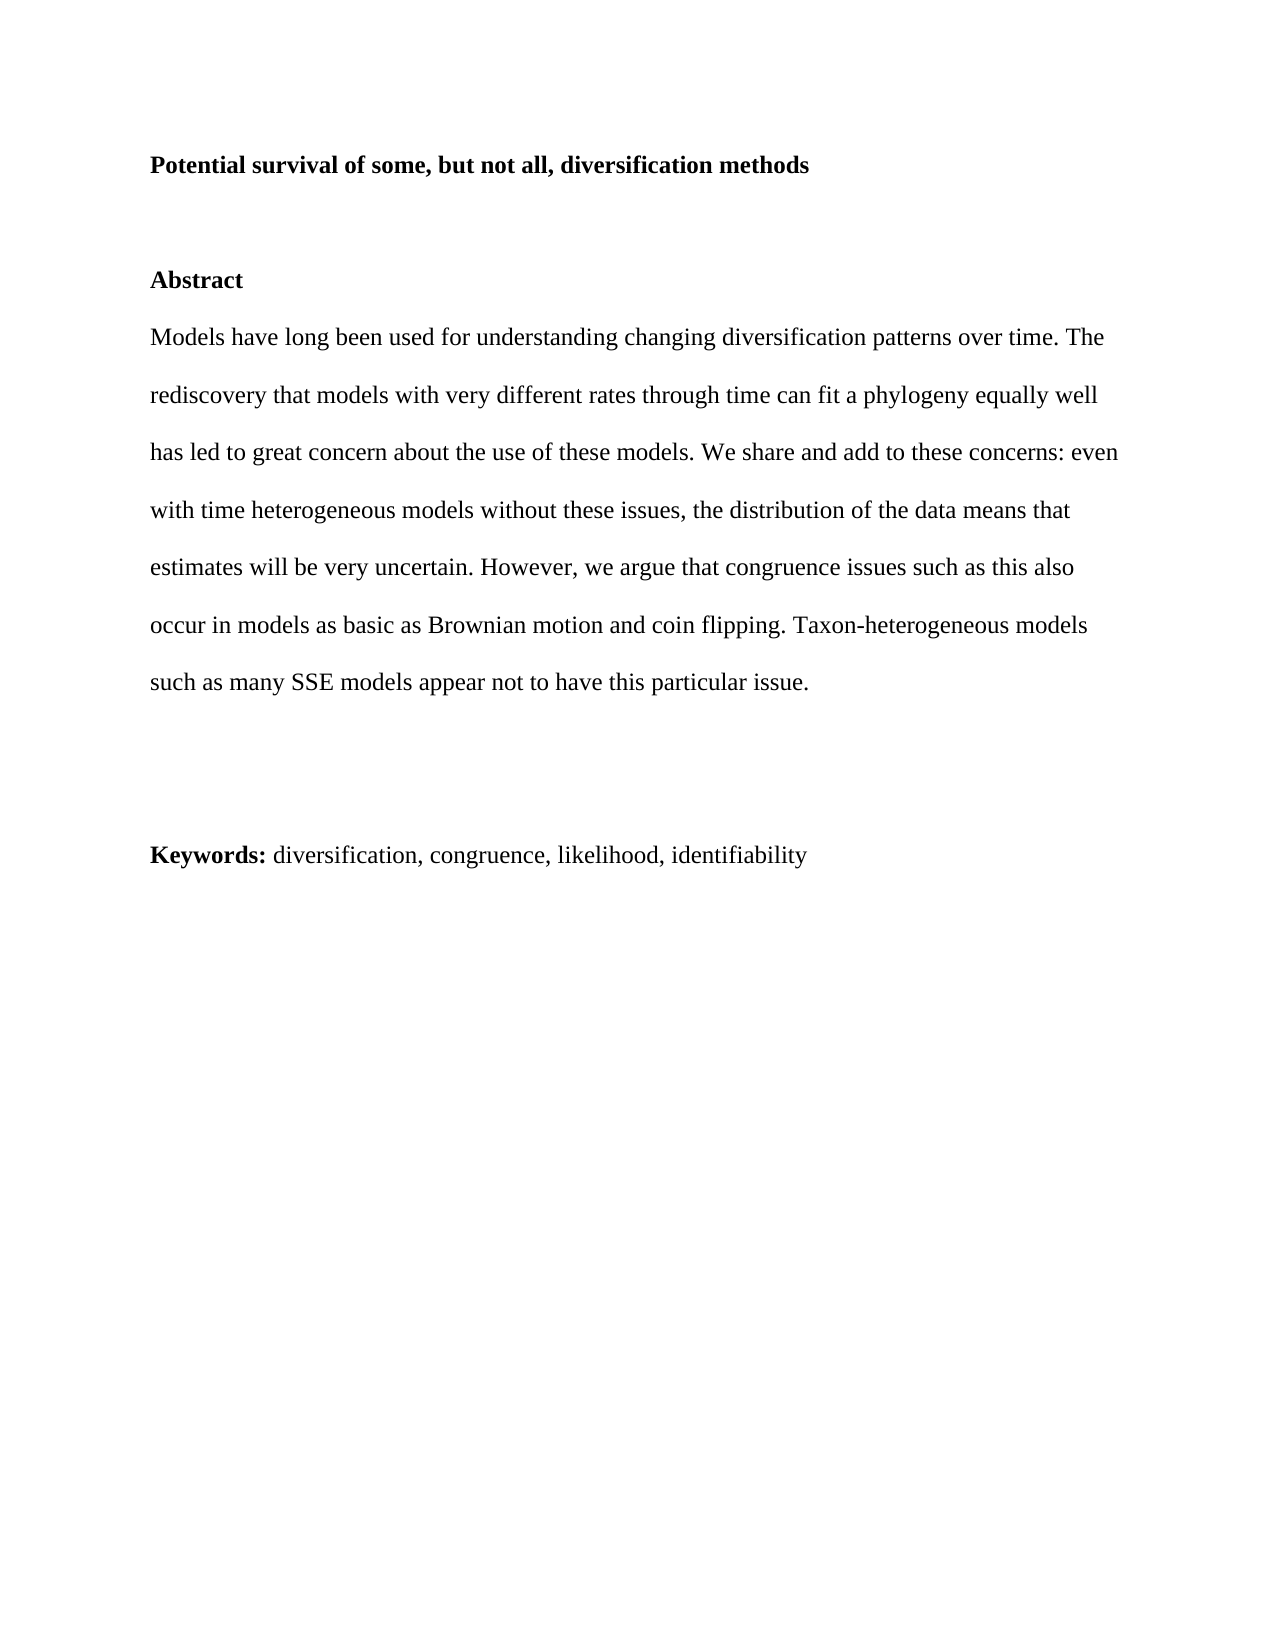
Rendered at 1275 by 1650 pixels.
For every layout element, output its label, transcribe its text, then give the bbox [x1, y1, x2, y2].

text Keywords: diversification, congruence, likelihood, identifiability [150, 840, 1125, 869]
text Abstract [150, 265, 1125, 294]
text Models have long been used for understanding changing diversification patterns over time. The rediscovery that models with very different rates through time can fit a phylogeny equally well has led to great concern about the use of these models. We share and add to these concerns: even with time heterogeneous models without these issues, the distribution of the data means that estimates will be very uncertain. However, we argue that congruence issues such as this also occur in models as basic as Brownian motion and coin flipping. Taxon-heterogeneous models such as many SSE models appear not to have this particular issue. [150, 322, 1125, 696]
text Potential survival of some, but not all, diversification methods [150, 150, 1125, 179]
